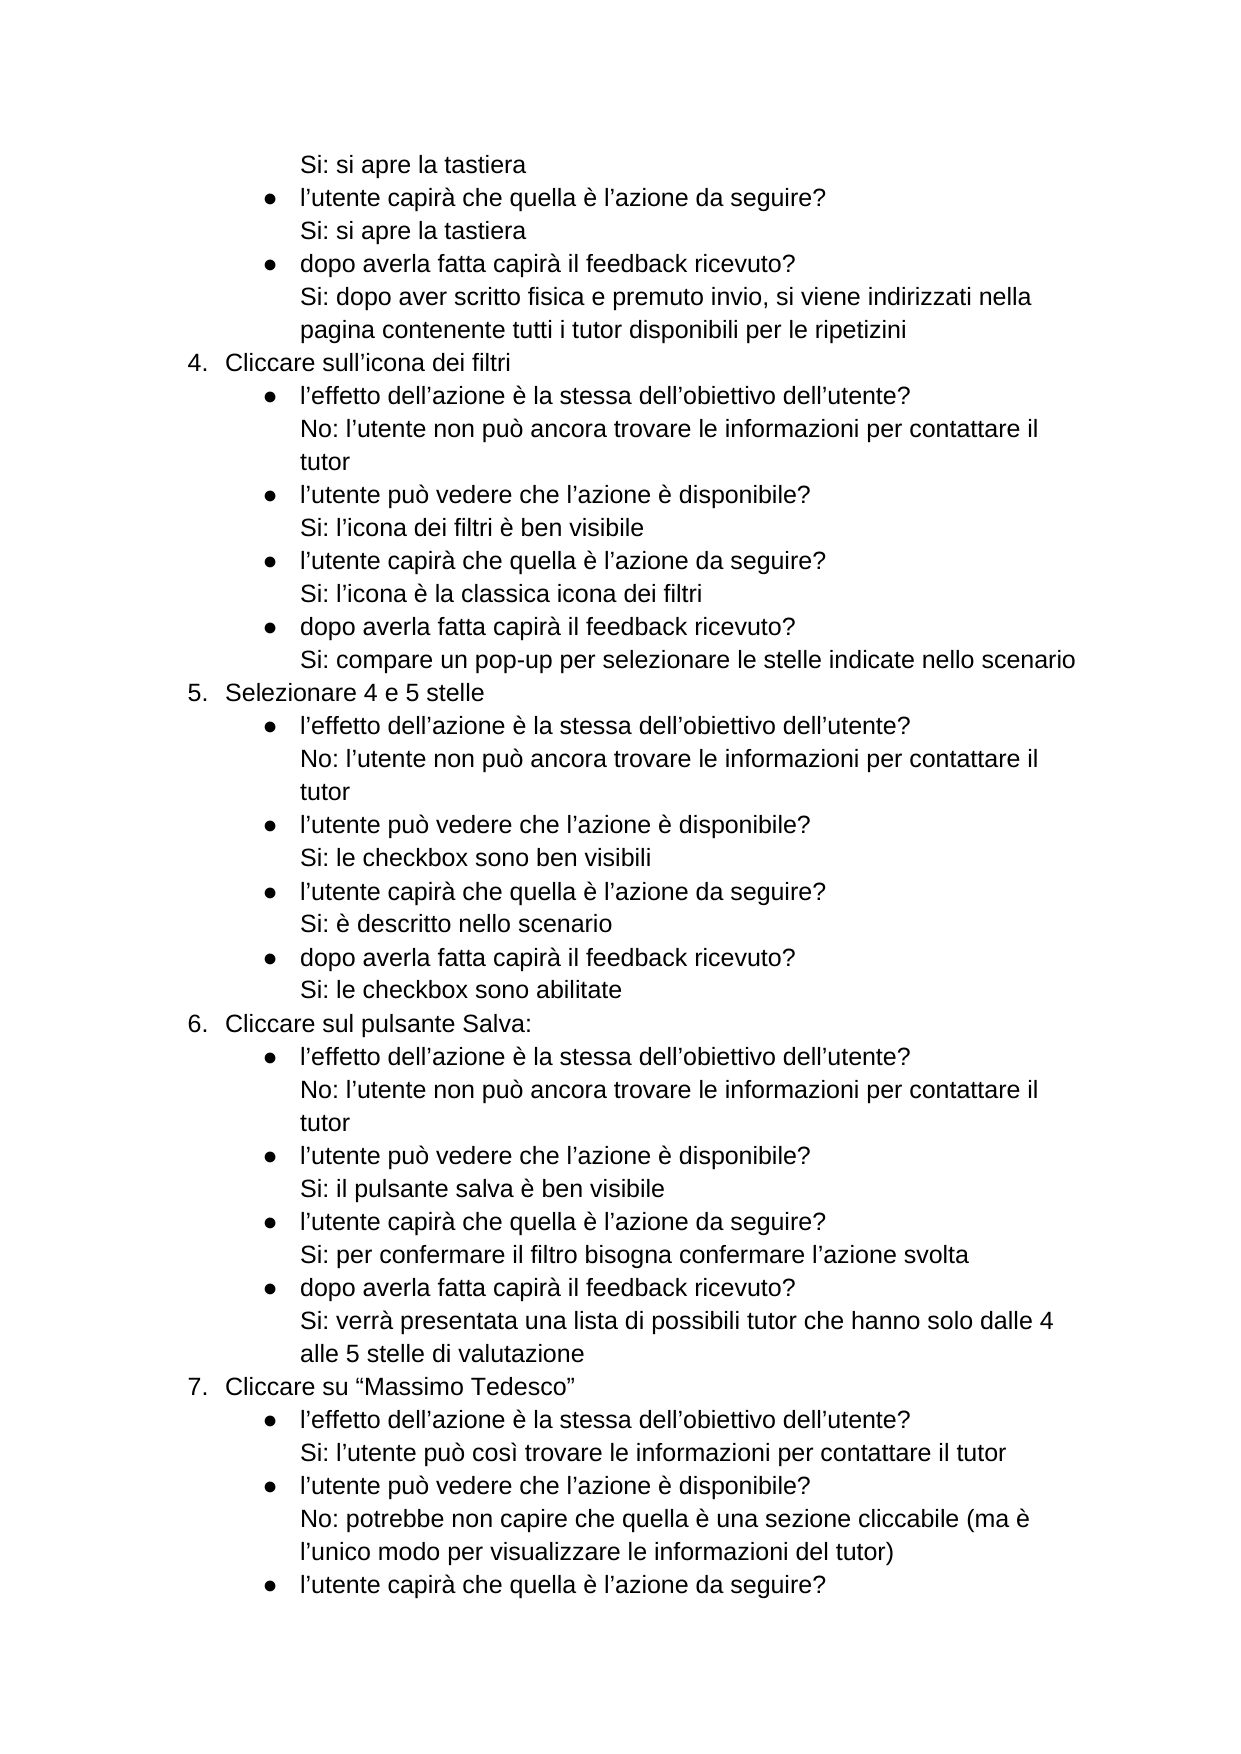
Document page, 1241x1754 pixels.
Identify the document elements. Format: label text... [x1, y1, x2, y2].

list dopo averla fatta capirà il feedback ricevuto? [262, 612, 1090, 641]
text Si: il pulsante salva è ben visibile [300, 1174, 1090, 1202]
text No: l’utente non può ancora trovare le informazioni per contattare il tutor [300, 1074, 1090, 1136]
text Si: l’icona è la classica icona dei filtri [300, 579, 1090, 608]
list Selezionare 4 e 5 stelle [187, 678, 1090, 707]
list l’effetto dell’azione è la stessa dell’obiettivo dell’utente? [262, 381, 1090, 410]
text Si: le checkbox sono ben visibili [300, 843, 1090, 872]
list dopo averla fatta capirà il feedback ricevuto? [262, 942, 1090, 971]
list l’utente capirà che quella è l’azione da seguire? [262, 1207, 1090, 1235]
list l’utente capirà che quella è l’azione da seguire? [262, 546, 1090, 575]
list Cliccare sul pulsante Salva: [187, 1008, 1090, 1037]
text Si: si apre la tastiera [300, 216, 1090, 245]
text No: l’utente non può ancora trovare le informazioni per contattare il tutor [300, 414, 1090, 476]
text Si: l’utente può così trovare le informazioni per contattare il tutor [300, 1438, 1090, 1467]
list l’effetto dell’azione è la stessa dell’obiettivo dell’utente? [262, 1042, 1090, 1070]
list l’utente può vedere che l’azione è disponibile? [262, 810, 1090, 839]
list dopo averla fatta capirà il feedback ricevuto? [262, 1273, 1090, 1301]
text Si: verrà presentata una lista di possibili tutor che hanno solo dalle 4 alle 5 stelle di valutazione [300, 1306, 1090, 1367]
list l’effetto dell’azione è la stessa dell’obiettivo dell’utente? [262, 711, 1090, 740]
text Si: è descritto nello scenario [300, 909, 1090, 938]
list l’utente può vedere che l’azione è disponibile? [262, 1141, 1090, 1169]
text No: l’utente non può ancora trovare le informazioni per contattare il tutor [300, 744, 1090, 806]
list l’utente capirà che quella è l’azione da seguire? [262, 876, 1090, 905]
list l’utente capirà che quella è l’azione da seguire? [262, 183, 1090, 212]
text No: potrebbe non capire che quella è una sezione cliccabile (ma è l’unico modo per visualizzare le informazioni del tutor) [300, 1504, 1090, 1566]
list dopo averla fatta capirà il feedback ricevuto? [262, 249, 1090, 278]
text Si: l’icona dei filtri è ben visibile [300, 513, 1090, 542]
list Cliccare sull’icona dei filtri [187, 348, 1090, 377]
list l’effetto dell’azione è la stessa dell’obiettivo dell’utente? [262, 1405, 1090, 1433]
text Si: si apre la tastiera [300, 150, 1090, 179]
list Cliccare su “Massimo Tedesco” [187, 1372, 1090, 1401]
text Si: dopo aver scritto fisica e premuto invio, si viene indirizzati nella pagina contenente tutti i tutor disponibili per le ripetizini [300, 282, 1090, 344]
list l’utente può vedere che l’azione è disponibile? [262, 1471, 1090, 1499]
text Si: per confermare il filtro bisogna confermare l’azione svolta [300, 1240, 1090, 1268]
list l’utente può vedere che l’azione è disponibile? [262, 480, 1090, 509]
text Si: le checkbox sono abilitate [300, 976, 1090, 1004]
text Si: compare un pop-up per selezionare le stelle indicate nello scenario [300, 645, 1090, 674]
list l’utente capirà che quella è l’azione da seguire? [262, 1570, 1090, 1599]
